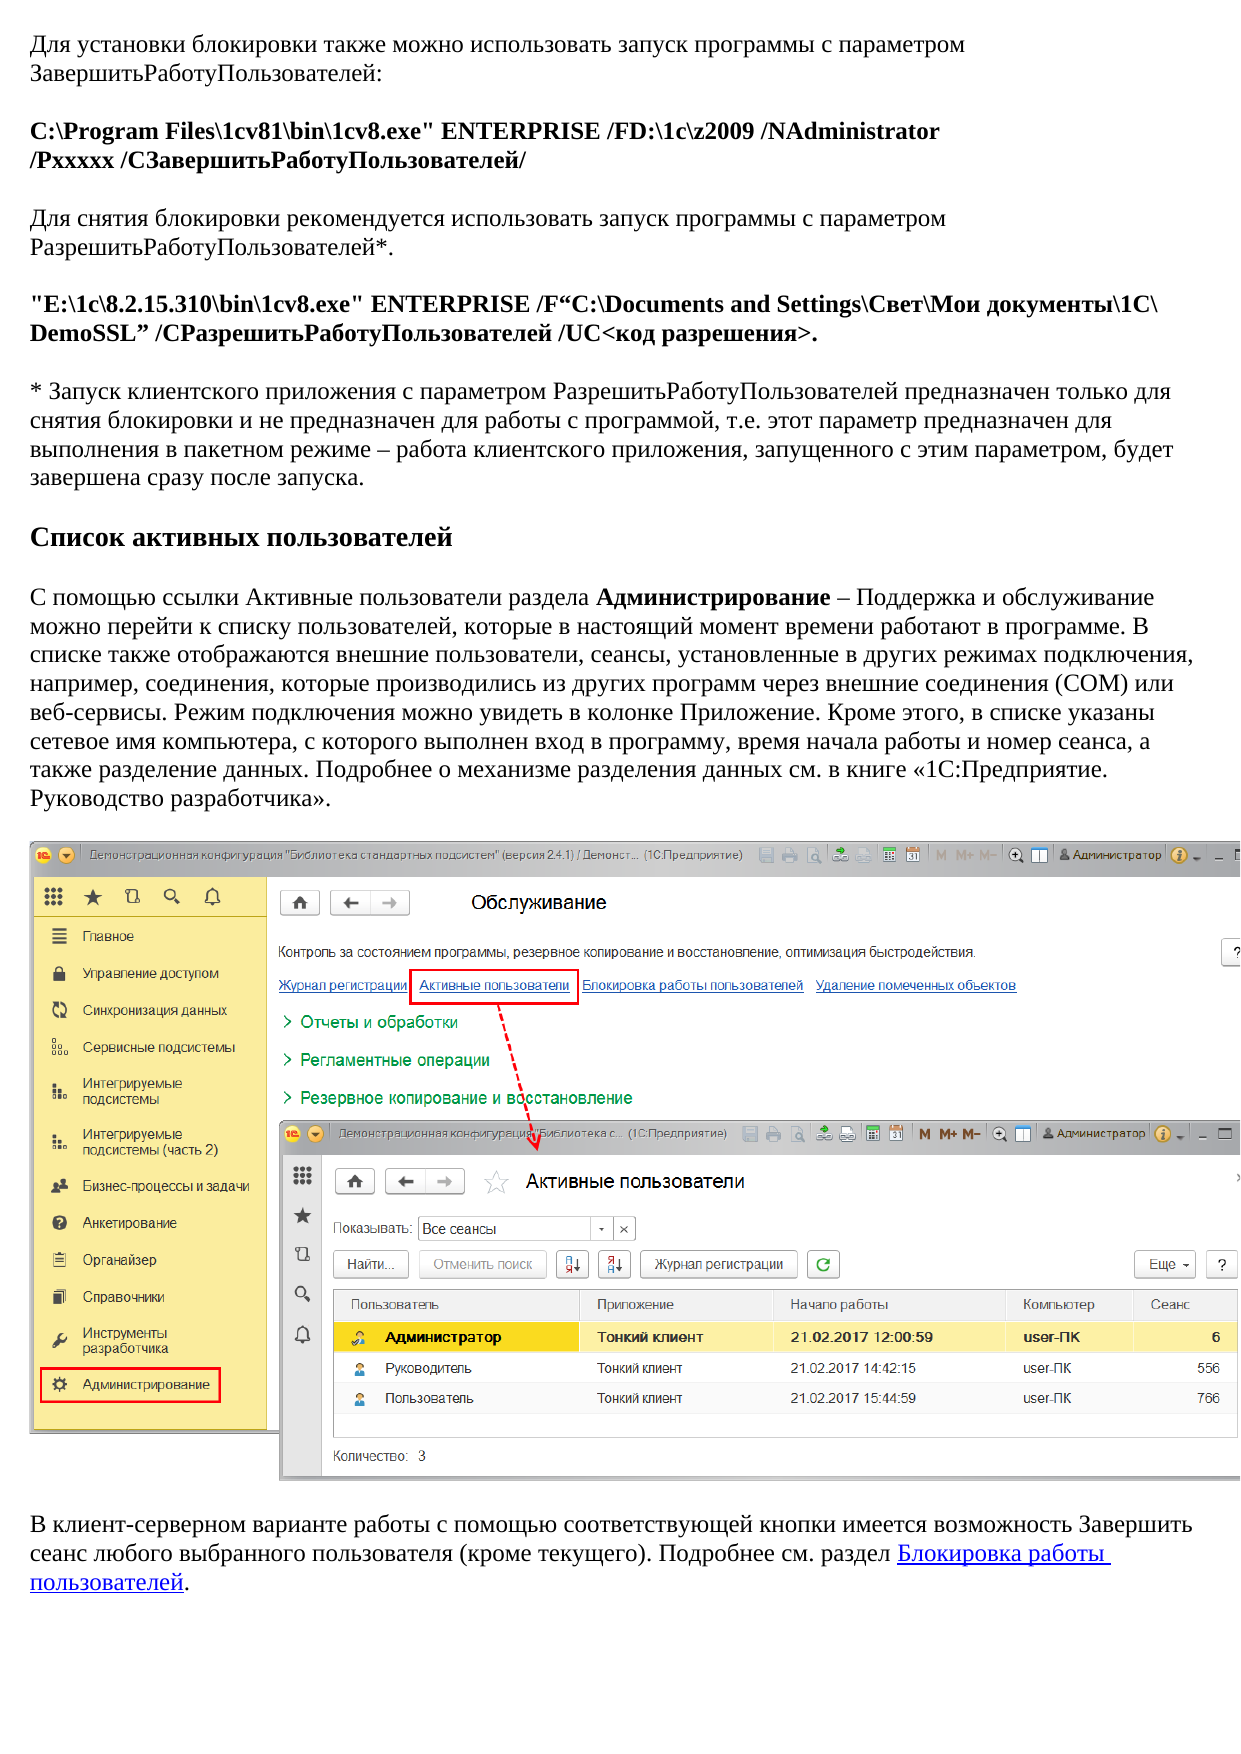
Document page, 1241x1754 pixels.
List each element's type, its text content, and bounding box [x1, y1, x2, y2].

text Список активных пользователей [29, 520, 1211, 553]
text C:\Program Files\1cv81\bin\1cv8.exe" ENTERPRISE /FD:\1с\z2009 /NAdministrator /Pxxxxx /CЗавершитьРаботуПользователей/ [29, 116, 1211, 174]
text В клиент-серверном варианте работы с помощью соответствующей кнопки имеется возможность Завершить сеанс любого выбранного пользователя (кроме текущего). Подробнее см. раздел Блокировка работы пользователей. [29, 1509, 1211, 1596]
picture [29, 841, 1241, 1481]
text "E:\1с\8.2.15.310\bin\1cv8.exe" ENTERPRISE /F“C:\Documents and Settings\Свет\Мои документы\1С\DemoSSL” /CРазрешитьРаботуПользователей /UC<код разрешения>. [29, 289, 1211, 347]
text * Запуск клиентского приложения с параметром РазрешитьРаботуПользователей предназначен только для снятия блокировки и не предназначен для работы с программой, т.е. этот параметр предназначен для выполнения в пакетном режиме – работа клиентского приложения, запущенного с этим параметром, будет завершена сразу после запуска. [29, 376, 1211, 491]
text Для установки блокировки также можно использовать запуск программы с параметром ЗавершитьРаботуПользователей: [29, 29, 1211, 87]
text Для снятия блокировки рекомендуется использовать запуск программы с параметром РазрешитьРаботуПользователей*. [29, 203, 1211, 260]
text С помощью ссылки Активные пользователи раздела Администрирование – Поддержка и обслуживание можно перейти к списку пользователей, которые в настоящий момент времени работают в программе. В списке также отображаются внешние пользователи, сеансы, установленные в других режимах подключения, например, соединения, которые производились из других программ через внешние соединения (СОМ) или веб-сервисы. Режим подключения можно увидеть в колонке Приложение. Кроме этого, в списке указаны сетевое имя компьютера, с которого выполнен вход в программу, время начала работы и номер сеанса, а также разделение данных. Подробнее о механизме разделения данных см. в книге «1С:Предприятие. Руководство разработчика». [29, 582, 1211, 812]
